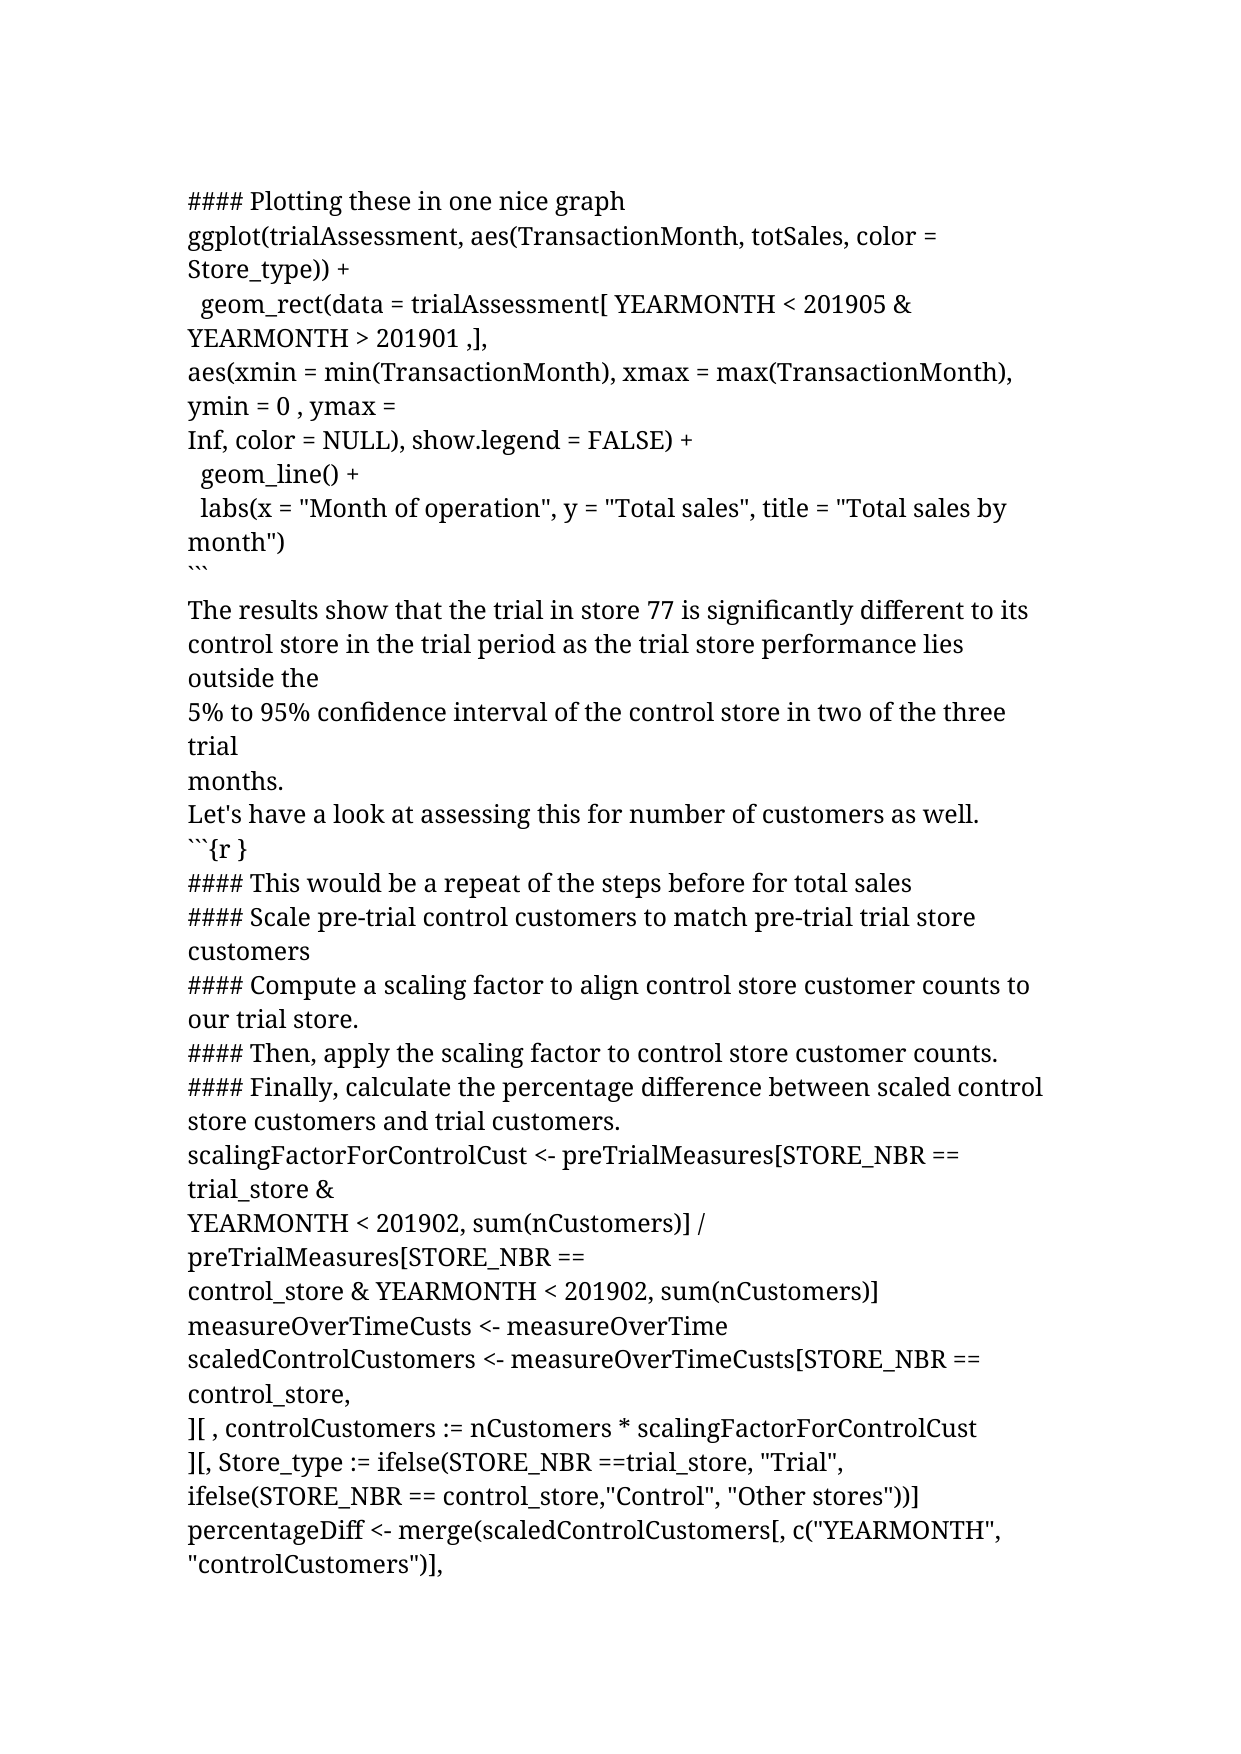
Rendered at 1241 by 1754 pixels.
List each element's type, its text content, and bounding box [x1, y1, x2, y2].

text scaledControlCustomers <- measureOverTimeCusts[STORE_NBR == control_store, [187, 1342, 1053, 1410]
text #### Plotting these in one nice graph [187, 184, 1053, 218]
text #### Finally, calculate the percentage difference between scaled control store customers and trial customers. [187, 1070, 1053, 1138]
text measureOverTimeCusts <- measureOverTime [187, 1308, 1053, 1342]
text #### Compute a scaling factor to align control store customer counts to our trial store. [187, 967, 1053, 1036]
text 5% to 95% confidence interval of the control store in two of the three trial [187, 695, 1053, 763]
text ifelse(STORE_NBR == control_store,"Control", "Other stores"))] [187, 1478, 1053, 1512]
text geom_line() + [187, 457, 1053, 491]
text Let's have a look at assessing this for number of customers as well. [187, 797, 1053, 831]
text percentageDiff <- merge(scaledControlCustomers[, c("YEARMONTH", "controlCustomers")], [187, 1512, 1053, 1581]
text The results show that the trial in store 77 is significantly different to its [187, 593, 1053, 627]
text labs(x = "Month of operation", y = "Total sales", title = "Total sales by month") [187, 491, 1053, 559]
text scalingFactorForControlCust <- preTrialMeasures[STORE_NBR == trial_store & [187, 1138, 1053, 1206]
text control store in the trial period as the trial store performance lies outside the [187, 627, 1053, 695]
text control_store & YEARMONTH < 201902, sum(nCustomers)] [187, 1274, 1053, 1308]
text YEARMONTH < 201902, sum(nCustomers)] / preTrialMeasures[STORE_NBR == [187, 1206, 1053, 1274]
text ][, Store_type := ifelse(STORE_NBR ==trial_store, "Trial", [187, 1444, 1053, 1478]
text months. [187, 763, 1053, 797]
text ggplot(trialAssessment, aes(TransactionMonth, totSales, color = Store_type)) + [187, 218, 1053, 286]
text ``` [187, 559, 1053, 593]
text aes(xmin = min(TransactionMonth), xmax = max(TransactionMonth), ymin = 0 , ymax = [187, 354, 1053, 422]
text #### This would be a repeat of the steps before for total sales [187, 865, 1053, 899]
text ```{r } [187, 831, 1053, 865]
text #### Then, apply the scaling factor to control store customer counts. [187, 1036, 1053, 1070]
text ][ , controlCustomers := nCustomers * scalingFactorForControlCust [187, 1410, 1053, 1444]
text geom_rect(data = trialAssessment[ YEARMONTH < 201905 & YEARMONTH > 201901 ,], [187, 286, 1053, 354]
text #### Scale pre-trial control customers to match pre-trial trial store customers [187, 899, 1053, 967]
text Inf, color = NULL), show.legend = FALSE) + [187, 422, 1053, 457]
